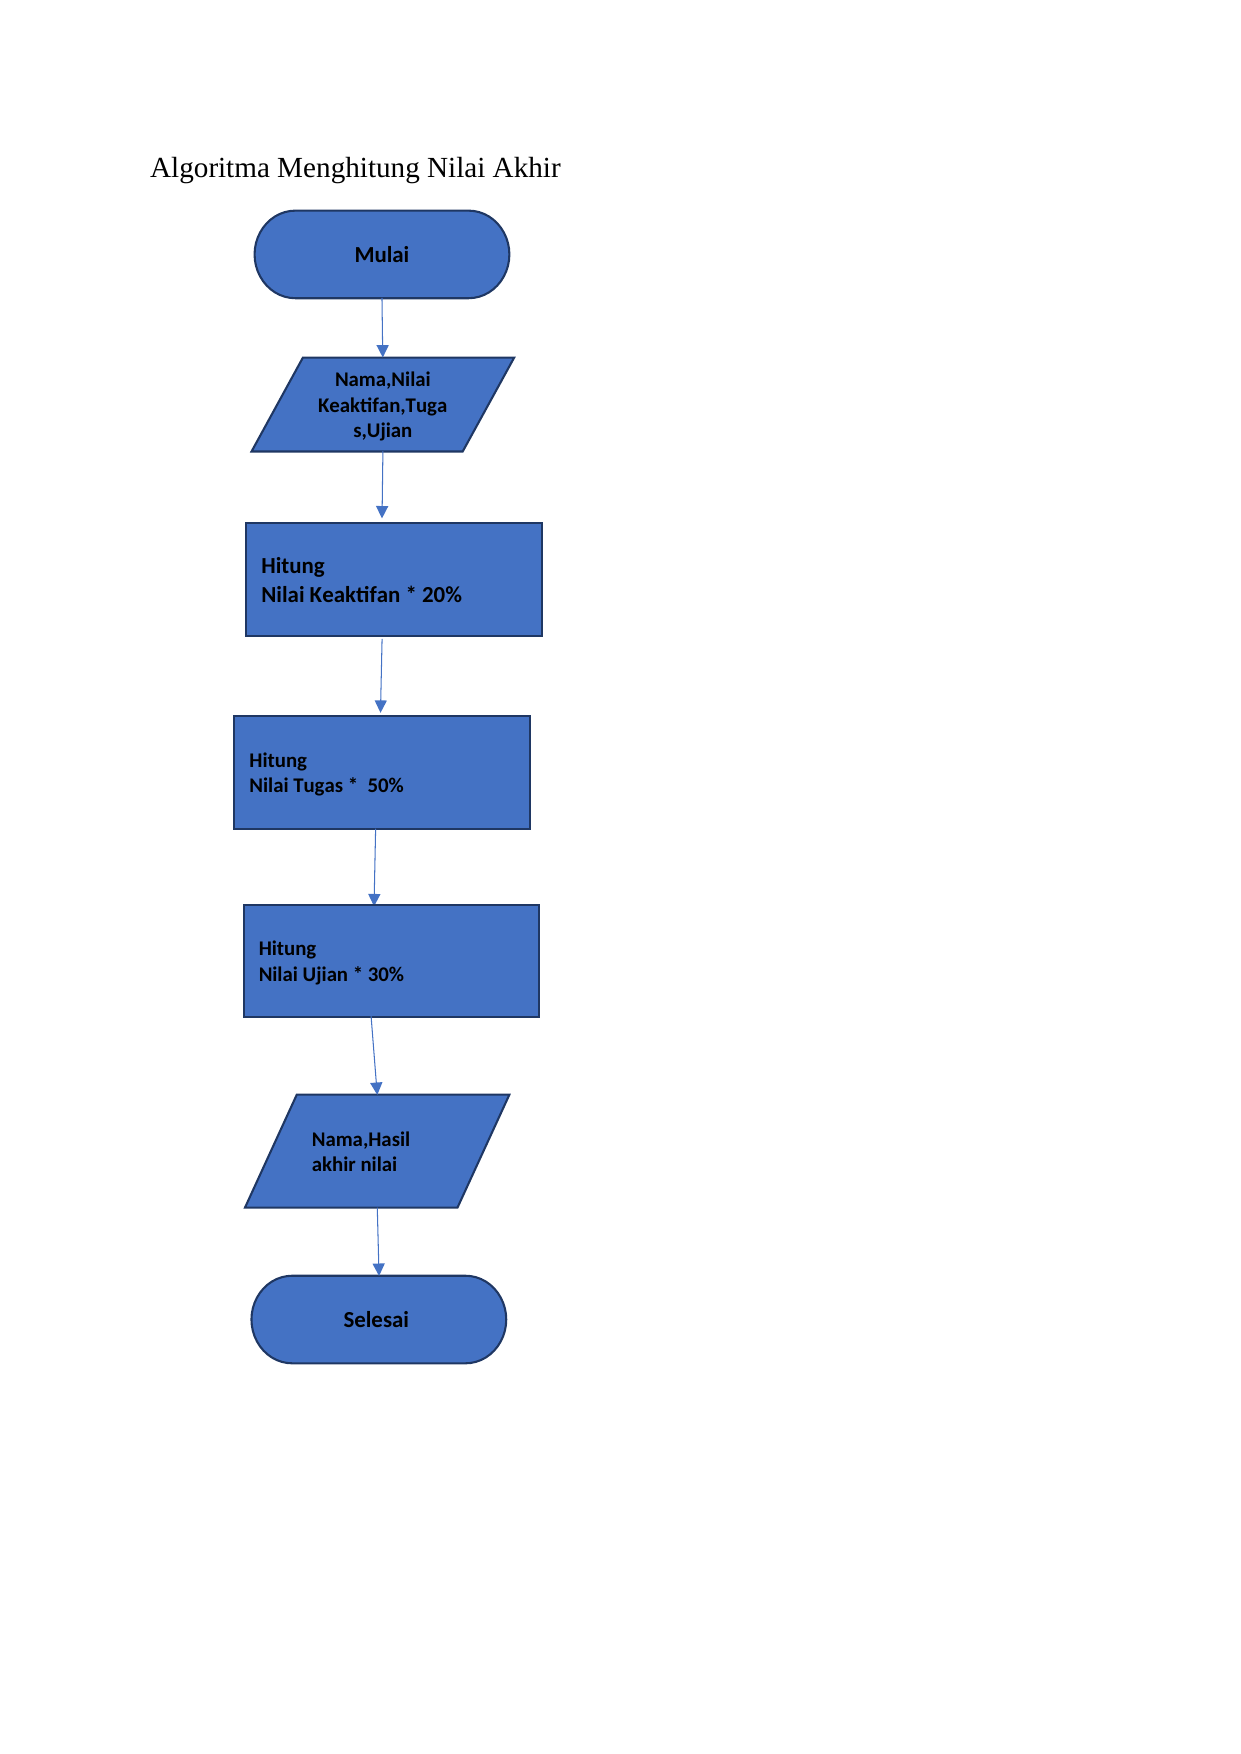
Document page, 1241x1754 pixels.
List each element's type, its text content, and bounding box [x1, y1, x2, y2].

text Algoritma Menghitung Nilai Akhir [150, 150, 1090, 1413]
